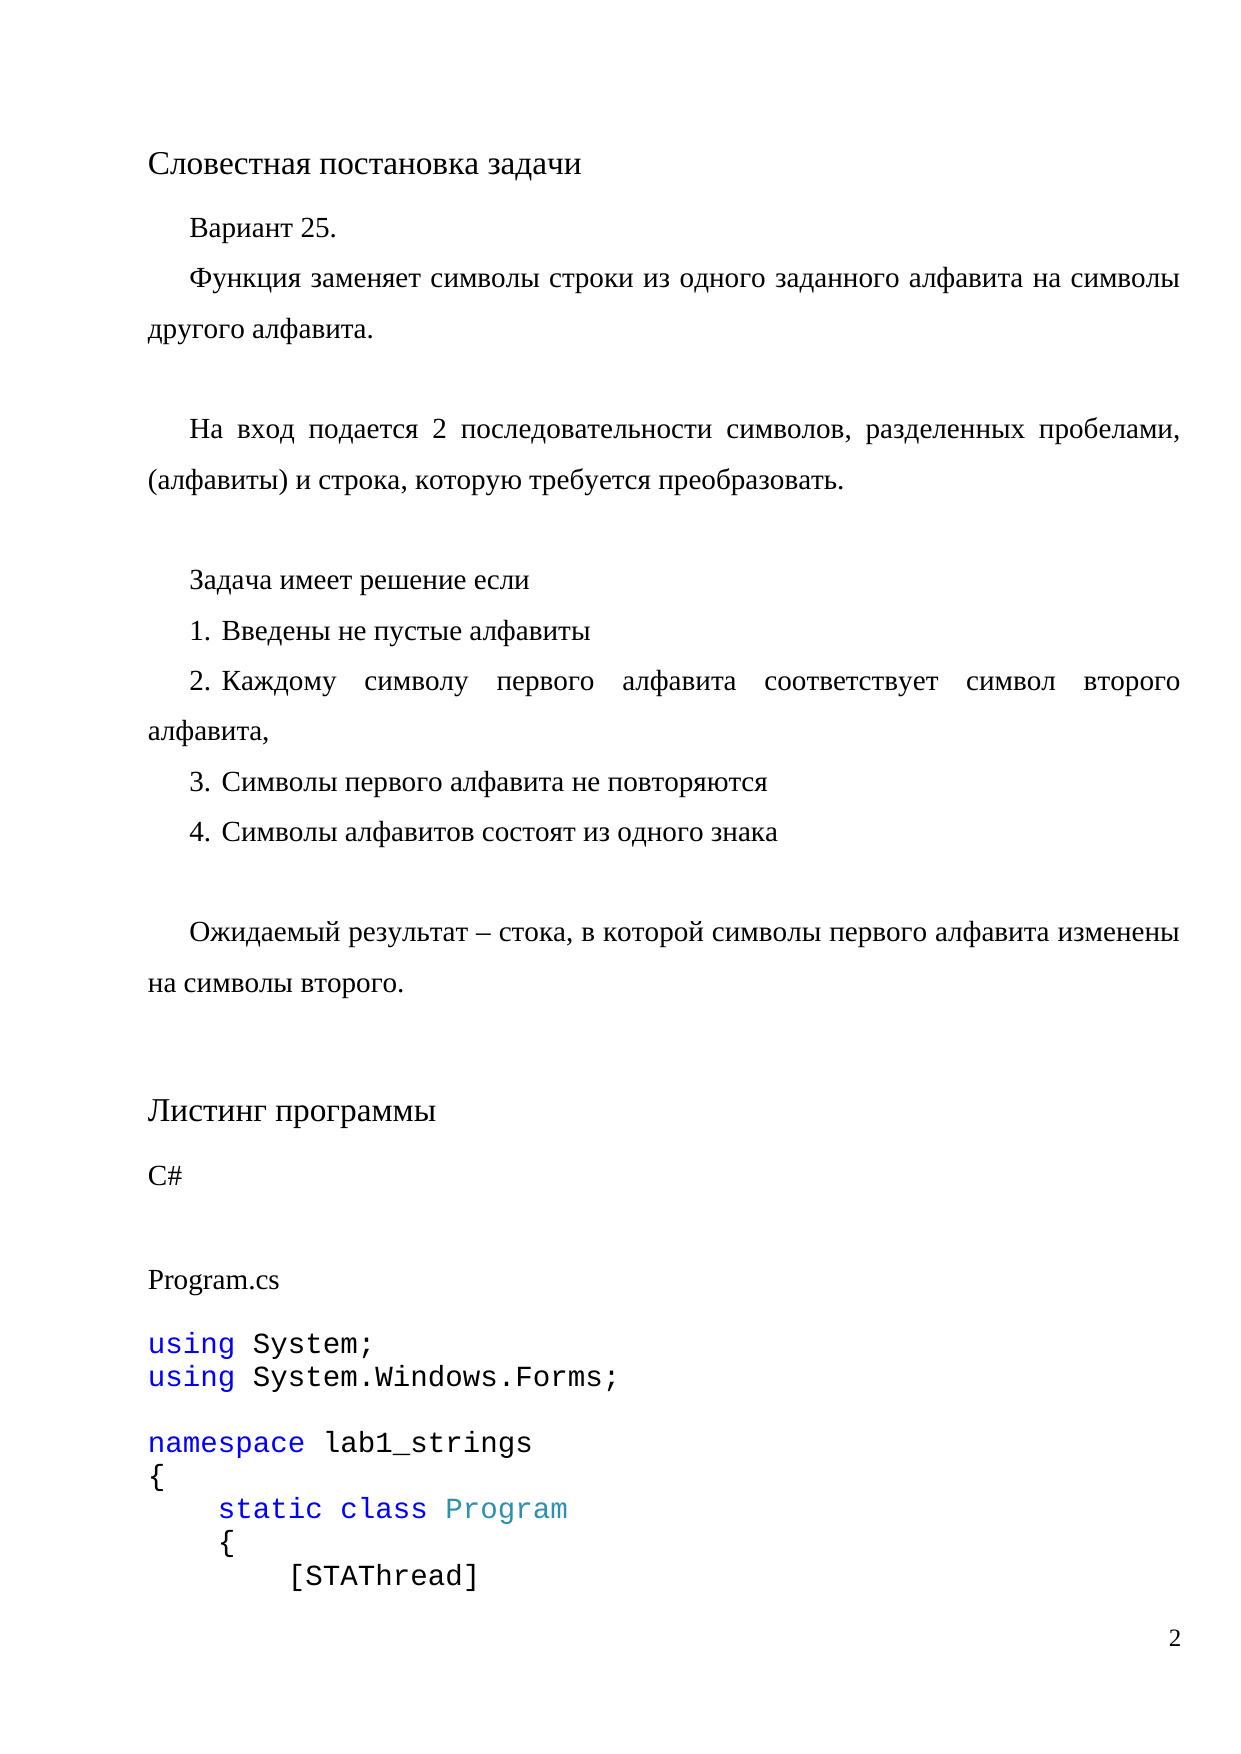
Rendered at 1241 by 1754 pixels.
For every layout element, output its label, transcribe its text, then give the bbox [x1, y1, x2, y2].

text using System; [148, 1329, 1181, 1362]
text { [148, 1528, 1181, 1561]
text Задача имеет решение если [148, 562, 1181, 596]
text 2. Каждому символу первого алфавита соответствует символ второго алфавита, [148, 663, 1181, 747]
text С# [148, 1158, 1181, 1191]
text Функция заменяет символы строки из одного заданного алфавита на символы другого алфавита. [148, 261, 1181, 344]
text 4. Символы алфавитов состоят из одного знака [148, 814, 1181, 847]
subtitle Словестная постановка задачи [148, 143, 1181, 181]
text Ожидаемый результат – стока, в которой символы первого алфавита изменены на символы второго. [148, 914, 1181, 998]
text Вариант 25. [148, 210, 1181, 244]
subtitle Листинг программы [148, 1091, 1181, 1129]
text static class Program [148, 1494, 1181, 1528]
text 1. Введены не пустые алфавиты [148, 613, 1181, 646]
text { [148, 1462, 1181, 1494]
text На вход подается 2 последовательности символов, разделенных пробелами, (алфавиты) и строка, которую требуется преобразовать. [148, 411, 1181, 495]
text 3. Символы первого алфавита не повторяются [148, 764, 1181, 797]
text [STAThread] [148, 1561, 1181, 1594]
text namespace lab1_strings [148, 1428, 1181, 1462]
text using System.Windows.Forms; [148, 1362, 1181, 1396]
subtitle Program.cs [148, 1262, 1181, 1296]
